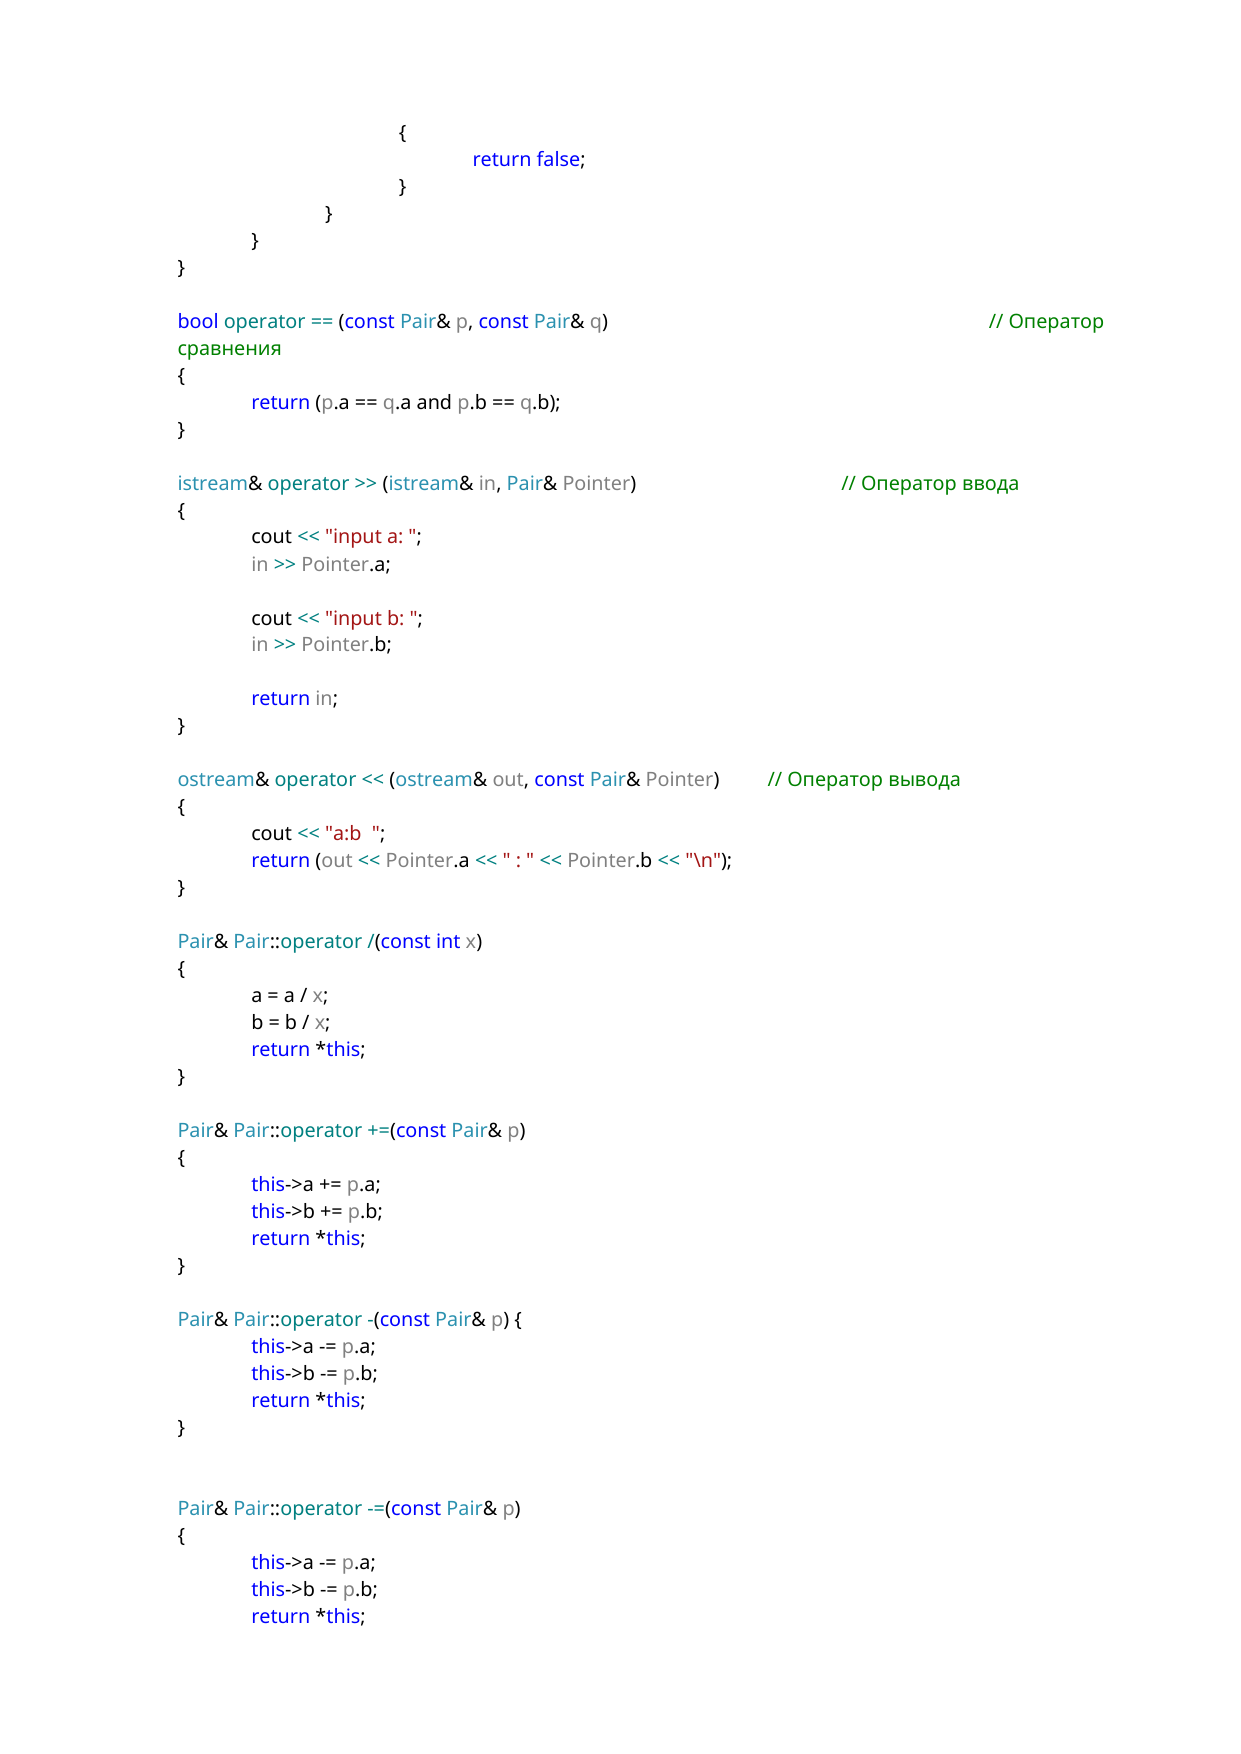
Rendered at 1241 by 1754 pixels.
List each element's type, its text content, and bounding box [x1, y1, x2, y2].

text } [177, 1062, 1152, 1089]
text istream& operator >> (istream& in, Pair& Pointer) // Оператор ввода [177, 469, 1152, 496]
text { [177, 793, 1152, 819]
text } [177, 1251, 1152, 1278]
text } [177, 199, 1152, 226]
text } [177, 226, 1152, 253]
text } [177, 253, 1152, 280]
text cout << "input b: "; [177, 604, 1152, 631]
text { [177, 496, 1152, 523]
text { [177, 1521, 1152, 1548]
text Pair& Pair::operator /(const int x) [177, 927, 1152, 954]
text cout << "a:b "; [177, 819, 1152, 847]
text this->b -= p.b; [177, 1359, 1152, 1386]
text in >> Pointer.a; [177, 550, 1152, 577]
text return false; [177, 145, 1152, 172]
text } [177, 1413, 1152, 1440]
text ostream& operator << (ostream& out, const Pair& Pointer) // Оператор вывода [177, 766, 1152, 793]
text this->b -= p.b; [177, 1575, 1152, 1602]
text bool operator == (const Pair& p, const Pair& q) // Оператор сравнения [177, 307, 1152, 361]
text return (p.a == q.a and p.b == q.b); [177, 388, 1152, 415]
text Pair& Pair::operator -=(const Pair& p) [177, 1494, 1152, 1521]
text } [177, 415, 1152, 442]
text cout << "input a: "; [177, 523, 1152, 550]
text this->a -= p.a; [177, 1332, 1152, 1359]
text this->a -= p.a; [177, 1548, 1152, 1575]
text return in; [177, 685, 1152, 712]
text b = b / x; [177, 1008, 1152, 1035]
text return *this; [177, 1224, 1152, 1251]
text } [177, 172, 1152, 199]
text Pair& Pair::operator -(const Pair& p) { [177, 1305, 1152, 1332]
text return *this; [177, 1035, 1152, 1062]
text Pair& Pair::operator +=(const Pair& p) [177, 1116, 1152, 1143]
text this->a += p.a; [177, 1170, 1152, 1197]
text { [177, 118, 1152, 145]
text a = a / x; [177, 981, 1152, 1008]
text return (out << Pointer.a << " : " << Pointer.b << "\n"); [177, 847, 1152, 873]
text return *this; [177, 1602, 1152, 1629]
text in >> Pointer.b; [177, 631, 1152, 658]
text { [177, 1143, 1152, 1170]
text } [177, 873, 1152, 901]
text return *this; [177, 1386, 1152, 1413]
text this->b += p.b; [177, 1197, 1152, 1224]
text } [177, 712, 1152, 739]
text { [177, 361, 1152, 388]
text { [177, 954, 1152, 981]
